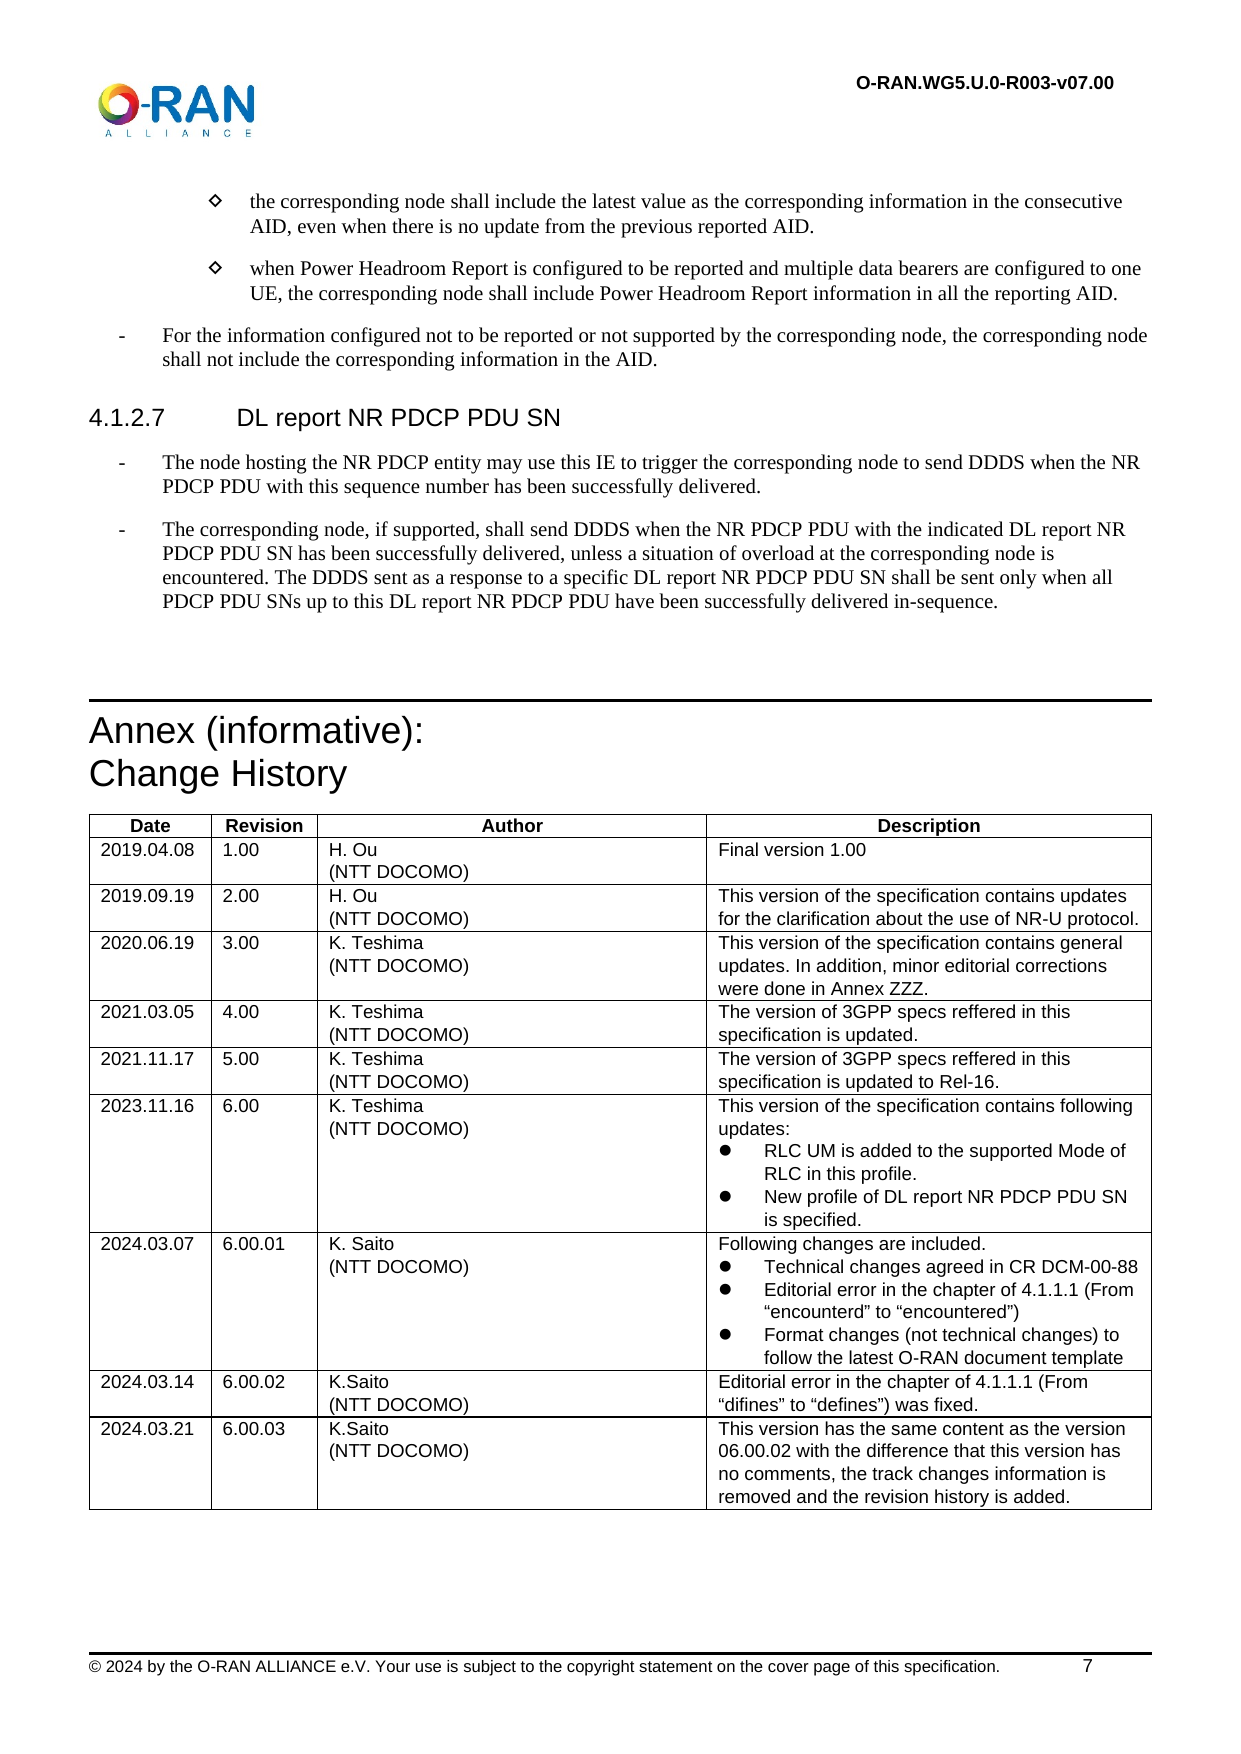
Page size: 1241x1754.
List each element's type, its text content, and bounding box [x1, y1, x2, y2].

table_cell K. Teshima (NTT DOCOMO) [318, 932, 706, 1000]
table_header Date [90, 815, 211, 837]
table_cell 2023.11.16 [90, 1095, 211, 1232]
table_cell This version of the specification contains general updates. In addition, minor editorial corrections were done in Annex ZZZ. [707, 932, 1151, 1000]
table_header Author [318, 815, 706, 837]
list the corresponding node shall include the latest value as the corresponding information in the consecutive AID, even when there is no update from the previous reported AID. [206, 189, 1152, 238]
table_cell K.Saito (NTT DOCOMO) [318, 1418, 706, 1509]
table_cell K. Teshima (NTT DOCOMO) [318, 1095, 706, 1232]
table_cell 2021.03.05 [90, 1001, 211, 1047]
table_cell 2024.03.14 [90, 1371, 211, 1416]
table_cell 2024.03.21 [90, 1418, 211, 1509]
table_cell K.Saito (NTT DOCOMO) [318, 1371, 706, 1416]
table_cell 2021.11.17 [90, 1048, 211, 1093]
table_cell 4.00 [212, 1001, 317, 1047]
table_cell 6.00.02 [212, 1371, 317, 1416]
list The corresponding node, if supported, shall send DDDS when the NR PDCP PDU with the indicated DL report NR PDCP PDU SN has been successfully delivered, unless a situation of overload at the corresponding node is encountered. The DDDS sent as a response to a specific DL report NR PDCP PDU SN shall be sent only when all PDCP PDU SNs up to this DL report NR PDCP PDU have been successfully delivered in-sequence. [118, 517, 1152, 613]
table_cell H. Ou (NTT DOCOMO) [318, 838, 706, 884]
subtitle 4.1.2.7 DL report NR PDCP PDU SN [89, 403, 1152, 431]
subtitle Annex (informative): Change History [89, 702, 1152, 795]
list The node hosting the NR PDCP entity may use this IE to trigger the corresponding node to send DDDS when the NR PDCP PDU with this sequence number has been successfully delivered. [118, 450, 1152, 498]
table_cell H. Ou (NTT DOCOMO) [318, 885, 706, 931]
table_cell Final version 1.00 [707, 838, 1151, 884]
table_cell K. Saito (NTT DOCOMO) [318, 1233, 706, 1370]
table_cell 2019.04.08 [90, 838, 211, 884]
table_cell This version has the same content as the version 06.00.02 with the difference that this version has no comments, the track changes information is removed and the revision history is added. [707, 1418, 1151, 1509]
table_cell 6.00 [212, 1095, 317, 1232]
list For the information configured not to be reported or not supported by the corresponding node, the corresponding node shall not include the corresponding information in the AID. [118, 323, 1152, 371]
picture [88, 70, 268, 148]
table_cell 2019.09.19 [90, 885, 211, 931]
table_cell The version of 3GPP specs reffered in this specification is updated. [707, 1001, 1151, 1047]
table_cell 2.00 [212, 885, 317, 931]
table_cell 2020.06.19 [90, 932, 211, 1000]
table_cell The version of 3GPP specs reffered in this specification is updated to Rel-16. [707, 1048, 1151, 1093]
table_cell This version of the specification contains following updates: RLC UM is added to the supported Mode of RLC in this profile. New profile of DL report NR PDCP PDU SN is specified. [707, 1095, 1151, 1232]
table_cell 6.00.03 [212, 1418, 317, 1509]
list when Power Headroom Report is configured to be reported and multiple data bearers are configured to one UE, the corresponding node shall include Power Headroom Report information in all the reporting AID. [206, 256, 1152, 304]
table_cell 1.00 [212, 838, 317, 884]
table_cell 2024.03.07 [90, 1233, 211, 1370]
table_cell This version of the specification contains updates for the clarification about the use of NR-U protocol. [707, 885, 1151, 931]
table_cell K. Teshima (NTT DOCOMO) [318, 1001, 706, 1047]
table_cell 5.00 [212, 1048, 317, 1093]
table_cell K. Teshima (NTT DOCOMO) [318, 1048, 706, 1093]
table_cell 3.00 [212, 932, 317, 1000]
table_header Revision [212, 815, 317, 837]
table_cell Following changes are included. Technical changes agreed in CR DCM-00-88 Editorial error in the chapter of 4.1.1.1 (From “encounterd” to “encountered”) Format changes (not technical changes) to follow the latest O-RAN document template [707, 1233, 1151, 1370]
table_header Description [707, 815, 1151, 837]
table_cell Editorial error in the chapter of 4.1.1.1 (From “difines” to “defines”) was fixed. [707, 1371, 1151, 1416]
table_cell 6.00.01 [212, 1233, 317, 1370]
